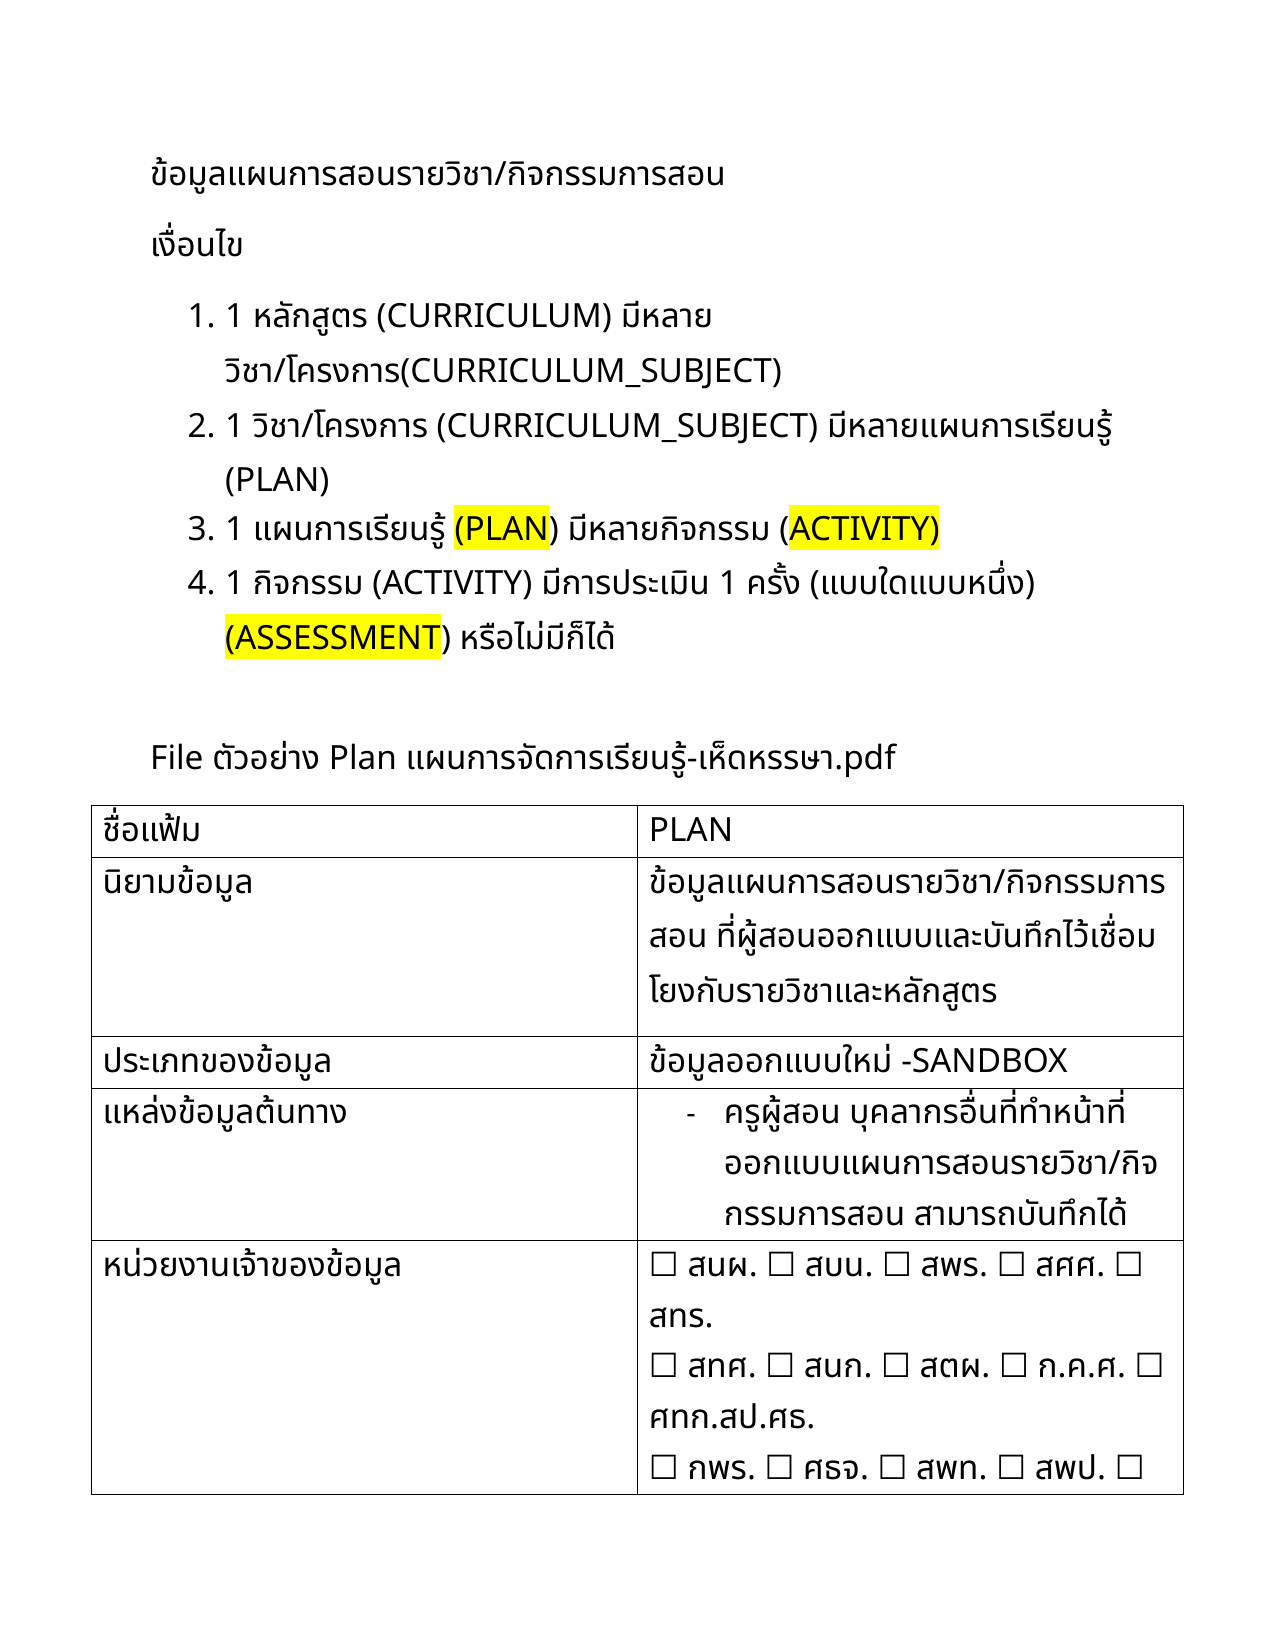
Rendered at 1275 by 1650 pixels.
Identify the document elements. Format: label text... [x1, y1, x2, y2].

text เงื่อนไข [150, 221, 1125, 272]
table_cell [638, 1241, 1183, 1494]
table_header PLAN [638, 806, 1183, 857]
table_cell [92, 1241, 637, 1494]
list 1 หลักสูตร (CURRICULUM) มีหลายวิชา/โครงการ(CURRICULUM_SUBJECT) [187, 292, 1125, 397]
table_cell ข้อมูลออกแบบใหม่ -SANDBOX [638, 1037, 1183, 1087]
table_cell ครูผู้สอน บุคลากรอื่นที่ทำหน้าที่ออกแบบแผนการสอนรายวิชา/กิจกรรมการสอน สามารถบันทึกได้ [638, 1089, 1183, 1240]
list 1 แผนการเรียนรู้ (PLAN) มีหลายกิจกรรม (ACTIVITY) [187, 504, 1125, 555]
text ข้อมูลแผนการสอนรายวิชา/กิจกรรมการสอน [150, 150, 1125, 201]
table_cell แหล่งข้อมูลต้นทาง [92, 1089, 637, 1240]
list 1 กิจกรรม (ACTIVITY) มีการประเมิน 1 ครั้ง (แบบใดแบบหนึ่ง) (ASSESSMENT) หรือไม่มีก็ได้ [187, 559, 1125, 664]
table_cell ประเภทของข้อมูล [92, 1037, 637, 1087]
table_header ชื่อแฟ้ม [92, 806, 637, 857]
list 1 วิชา/โครงการ (CURRICULUM_SUBJECT) มีหลายแผนการเรียนรู้ (PLAN) [187, 401, 1125, 501]
text File ตัวอย่าง Plan แผนการจัดการเรียนรู้-เห็ดหรรษา.pdf [150, 734, 1125, 784]
table_cell นิยามข้อมูล [92, 858, 637, 1036]
table_cell ข้อมูลแผนการสอนรายวิชา/กิจกรรมการสอน ที่ผู้สอนออกแบบและบันทึกไว้เชื่อมโยงกับรายวิชาและหลักสูตร [638, 858, 1183, 1036]
